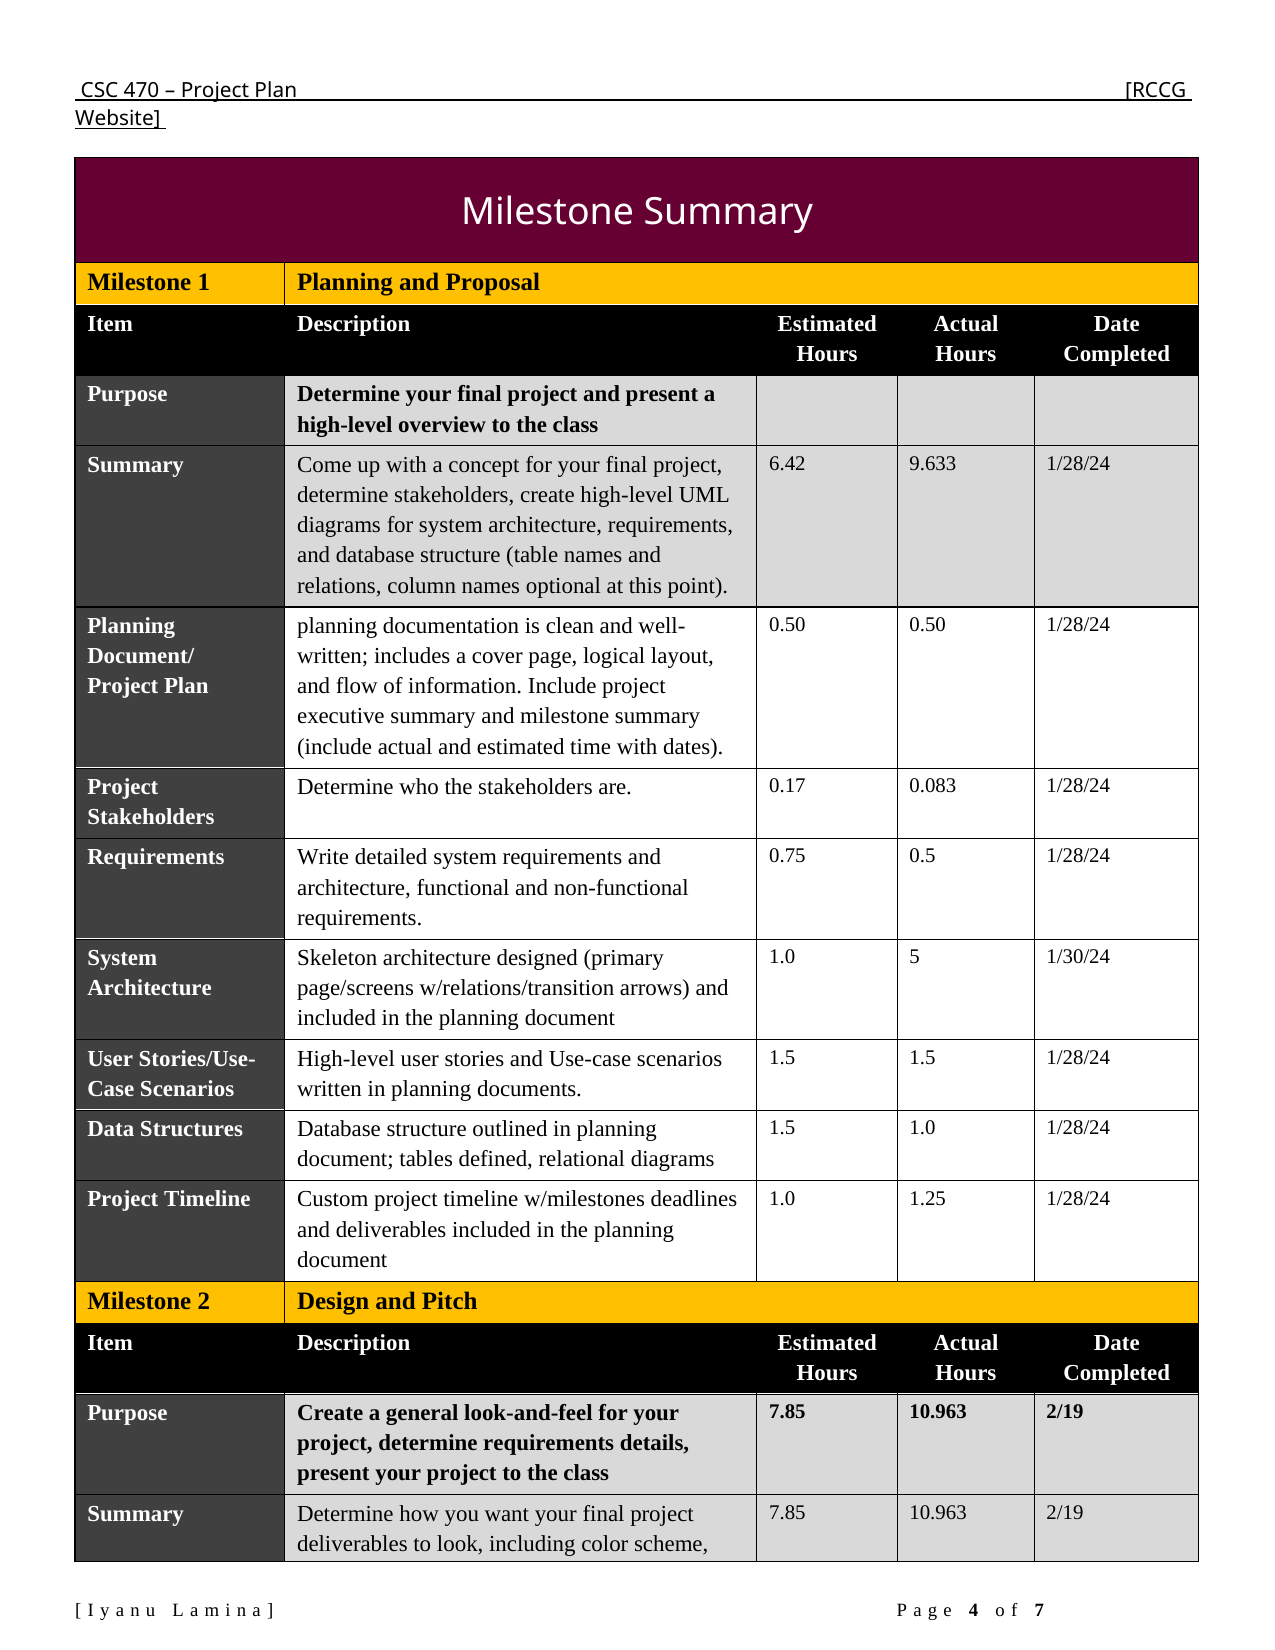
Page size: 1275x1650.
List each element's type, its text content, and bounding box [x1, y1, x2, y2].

table_cell 2/19 [1035, 1495, 1198, 1561]
table_cell User Stories/Use-Case Scenarios [76, 1040, 284, 1109]
table_cell Project Timeline [76, 1181, 284, 1281]
table_cell Description [285, 1324, 756, 1393]
table_cell 0.75 [757, 839, 897, 938]
table_cell 1.5 [898, 1040, 1034, 1109]
table_cell Date Completed [1035, 1324, 1198, 1393]
table_cell 1/28/24 [1035, 769, 1198, 838]
table_cell Database structure outlined in planning document; tables defined, relational diagrams [285, 1111, 756, 1180]
table_cell Estimated Hours [757, 1324, 897, 1393]
table_cell 1/28/24 [1035, 608, 1198, 767]
table_cell 1.0 [757, 1181, 897, 1281]
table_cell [285, 1495, 756, 1561]
table_cell [1035, 376, 1198, 445]
table_cell Planning and Proposal [285, 263, 1198, 304]
table_cell 1/28/24 [1035, 1040, 1198, 1109]
table_cell 1.5 [757, 1040, 897, 1109]
table_cell Project Stakeholders [76, 769, 284, 838]
table_cell System Architecture [76, 940, 284, 1039]
table_cell Requirements [76, 839, 284, 938]
table_cell Actual Hours [898, 1324, 1034, 1393]
table_cell Skeleton architecture designed (primary page/screens w/relations/transition arrows) and included in the planning document [285, 940, 756, 1039]
table_cell 0.5 [898, 839, 1034, 938]
table_cell Purpose [76, 376, 284, 445]
table_cell Planning Document/ Project Plan [76, 608, 284, 767]
table_cell Summary [76, 446, 284, 606]
table_cell High-level user stories and Use-case scenarios written in planning documents. [285, 1040, 756, 1109]
table_cell 7.85 [757, 1395, 897, 1494]
table_cell Write detailed system requirements and architecture, functional and non-functional requirements. [285, 839, 756, 938]
table_cell planning documentation is clean and well-written; includes a cover page, logical layout, and flow of information. Include project executive summary and milestone summary (include actual and estimated time with dates). [285, 608, 756, 767]
table_cell Milestone 2 [76, 1282, 284, 1323]
table_cell Create a general look-and-feel for your project, determine requirements details, present your project to the class [285, 1395, 756, 1494]
table_cell [757, 376, 897, 445]
table_cell 1/28/24 [1035, 1111, 1198, 1180]
table_cell 1.25 [898, 1181, 1034, 1281]
table_cell 1.5 [757, 1111, 897, 1180]
table_cell 0.50 [898, 608, 1034, 767]
table_cell 2/19 [1035, 1395, 1198, 1494]
table_cell 10.963 [898, 1495, 1034, 1561]
table_cell 1/28/24 [1035, 1181, 1198, 1281]
table_cell Estimated Hours [757, 306, 897, 375]
table_cell Actual Hours [898, 306, 1034, 375]
table_cell 1/30/24 [1035, 940, 1198, 1039]
table_cell Milestone 1 [76, 263, 284, 304]
table_cell 0.50 [757, 608, 897, 767]
table_cell [898, 376, 1034, 445]
table_cell Purpose [76, 1395, 284, 1494]
table_cell 10.963 [898, 1395, 1034, 1494]
table_cell Date Completed [1035, 306, 1198, 375]
table_cell Description [285, 306, 756, 375]
table_header Milestone Summary [76, 158, 1198, 262]
table_cell 9.633 [898, 446, 1034, 606]
table_cell 1/28/24 [1035, 839, 1198, 938]
table_cell Item [76, 1324, 284, 1393]
table_cell Custom project timeline w/milestones deadlines and deliverables included in the planning document [285, 1181, 756, 1281]
table_cell Data Structures [76, 1111, 284, 1180]
table_cell Item [76, 306, 284, 375]
table_cell Summary [76, 1495, 284, 1561]
table_cell Determine your final project and present a high-level overview to the class [285, 376, 756, 445]
table_cell 1/28/24 [1035, 446, 1198, 606]
table_cell 0.083 [898, 769, 1034, 838]
table_cell Come up with a concept for your final project, determine stakeholders, create high-level UML diagrams for system architecture, requirements, and database structure (table names and relations, column names optional at this point). [285, 446, 756, 606]
table_cell Determine who the stakeholders are. [285, 769, 756, 838]
table_cell 5 [898, 940, 1034, 1039]
table_cell 7.85 [757, 1495, 897, 1561]
table_cell 0.17 [757, 769, 897, 838]
table_cell 1.0 [898, 1111, 1034, 1180]
table_cell 6.42 [757, 446, 897, 606]
table_cell Design and Pitch [285, 1282, 1198, 1323]
table_cell 1.0 [757, 940, 897, 1039]
